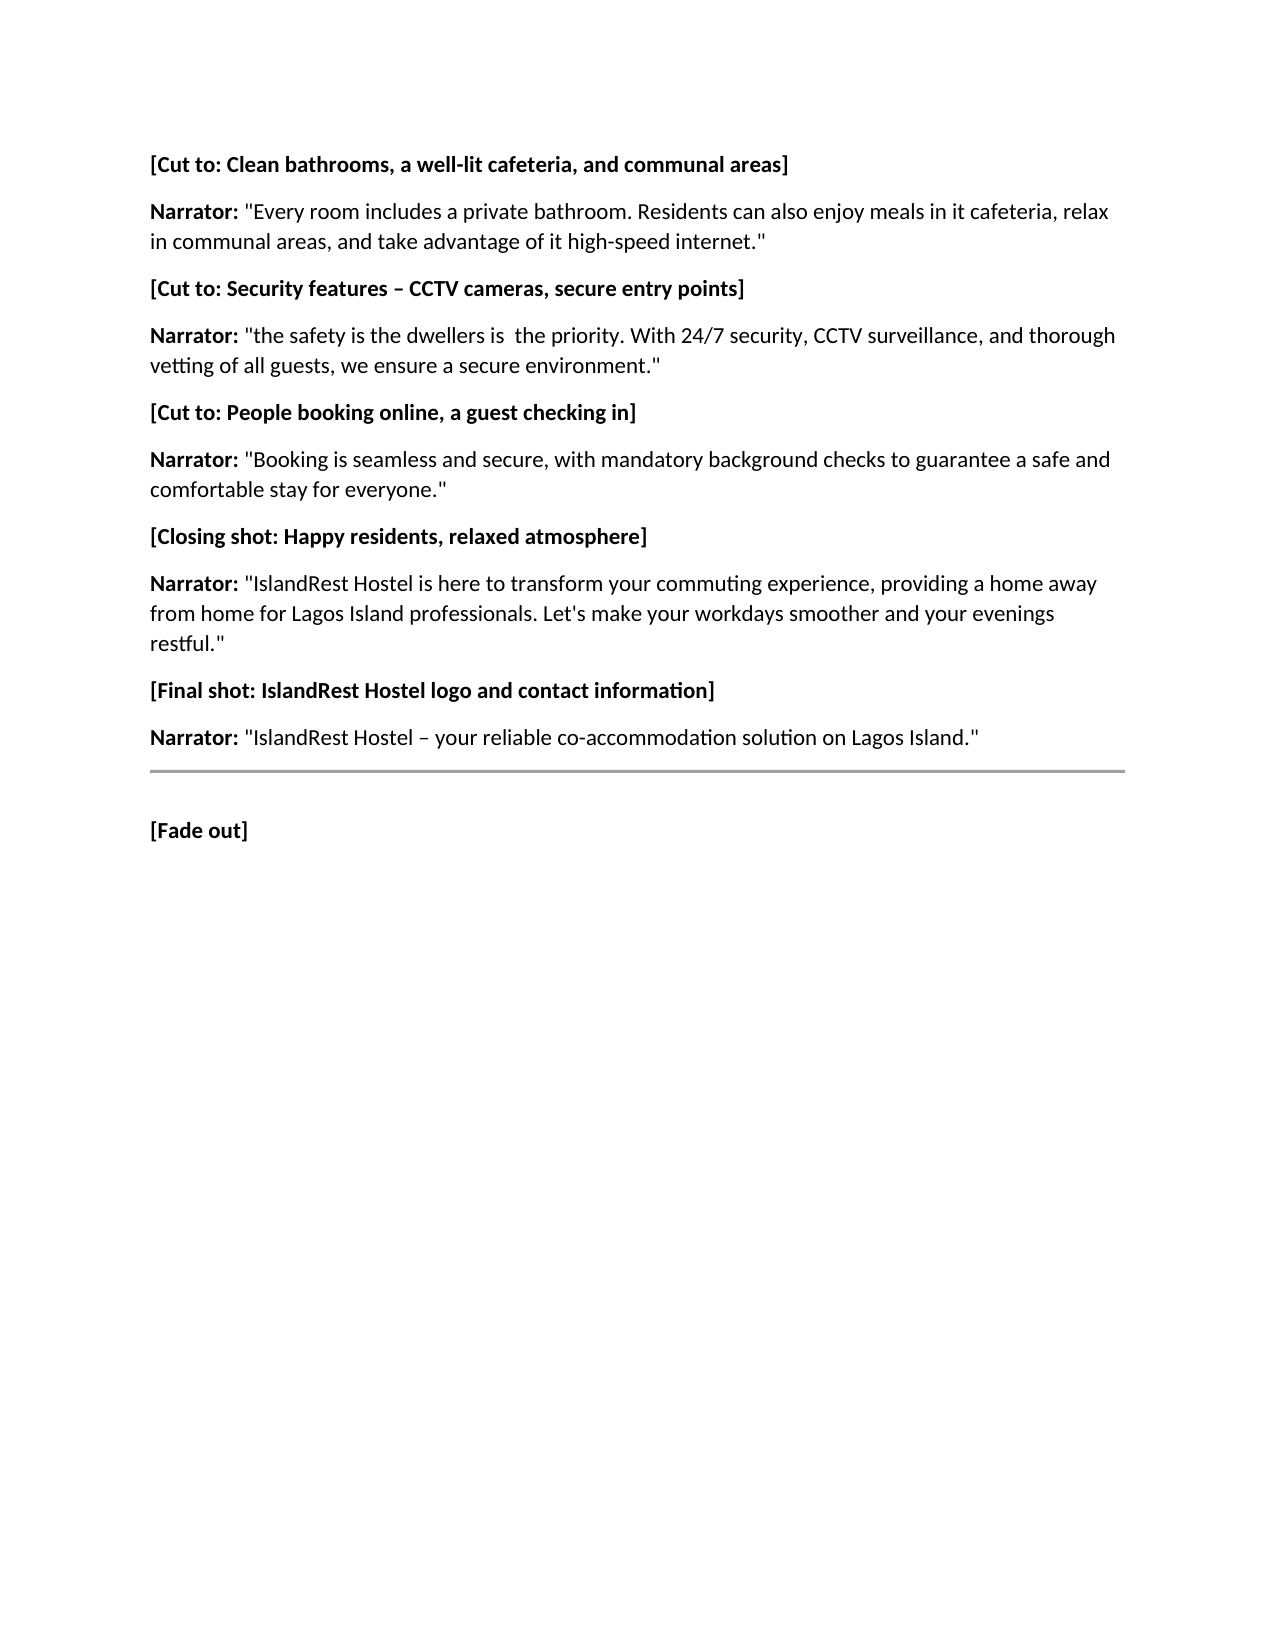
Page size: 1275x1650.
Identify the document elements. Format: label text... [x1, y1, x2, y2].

text Narrator: "Every room includes a private bathroom. Residents can also enjoy meals in it cafeteria, relax in communal areas, and take advantage of it high-speed internet." [150, 197, 1125, 255]
text [Fade out] [150, 817, 1125, 845]
text [Closing shot: Happy residents, relaxed atmosphere] [150, 522, 1125, 550]
text [Cut to: Clean bathrooms, a well-lit cafeteria, and communal areas] [150, 150, 1125, 178]
text Narrator: "the safety is the dwellers is the priority. With 24/7 security, CCTV surveillance, and thorough vetting of all guests, we ensure a secure environment." [150, 321, 1125, 379]
text Narrator: "IslandRest Hostel – your reliable co-accommodation solution on Lagos Island." [150, 723, 1125, 751]
text [Final shot: IslandRest Hostel logo and contact information] [150, 676, 1125, 704]
text [Cut to: Security features – CCTV cameras, secure entry points] [150, 274, 1125, 302]
text [Cut to: People booking online, a guest checking in] [150, 398, 1125, 426]
text Narrator: "IslandRest Hostel is here to transform your commuting experience, providing a home away from home for Lagos Island professionals. Let's make your workdays smoother and your evenings restful." [150, 569, 1125, 657]
text Narrator: "Booking is seamless and secure, with mandatory background checks to guarantee a safe and comfortable stay for everyone." [150, 445, 1125, 503]
